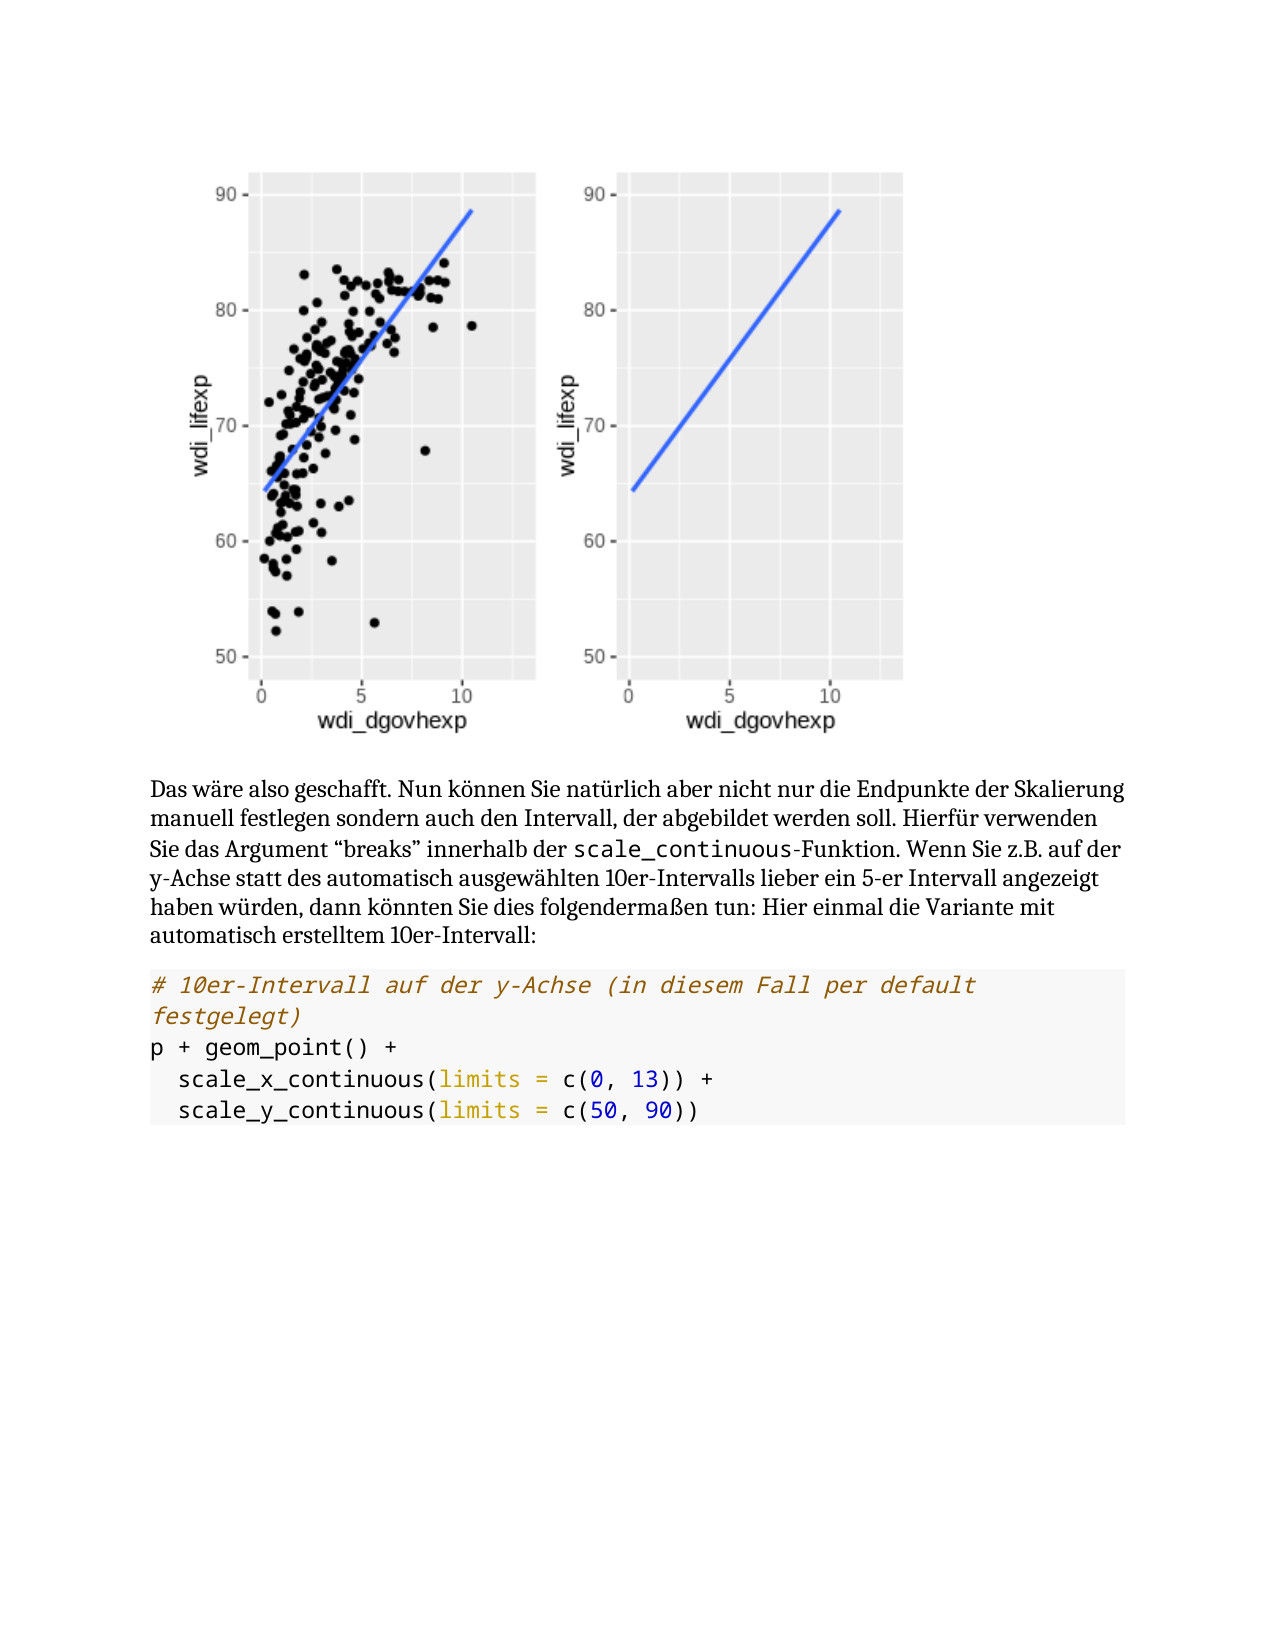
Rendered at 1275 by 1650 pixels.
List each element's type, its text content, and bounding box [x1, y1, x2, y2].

text # 10er-Intervall auf der y-Achse (in diesem Fall per default festgelegt) p + geom_point() + scale_x_continuous(limits = c(0, 13)) + scale_y_continuous(limits = c(50, 90)) [301, 969, 1125, 1125]
picture [168, 150, 927, 757]
text Das wäre also geschafft. Nun können Sie natürlich aber nicht nur die Endpunkte der Skalierung manuell festlegen sondern auch den Intervall, der abgebildet werden soll. Hierfür verwenden Sie das Argument “breaks” innerhalb der scale_continuous-Funktion. Wenn Sie z.B. auf der y-Achse statt des automatisch ausgewählten 10er-Intervalls lieber ein 5-er Intervall angezeigt haben würden, dann könnten Sie dies folgendermaßen tun: Hier einmal die Variante mit automatisch erstelltem 10er-Intervall: [150, 775, 1125, 950]
